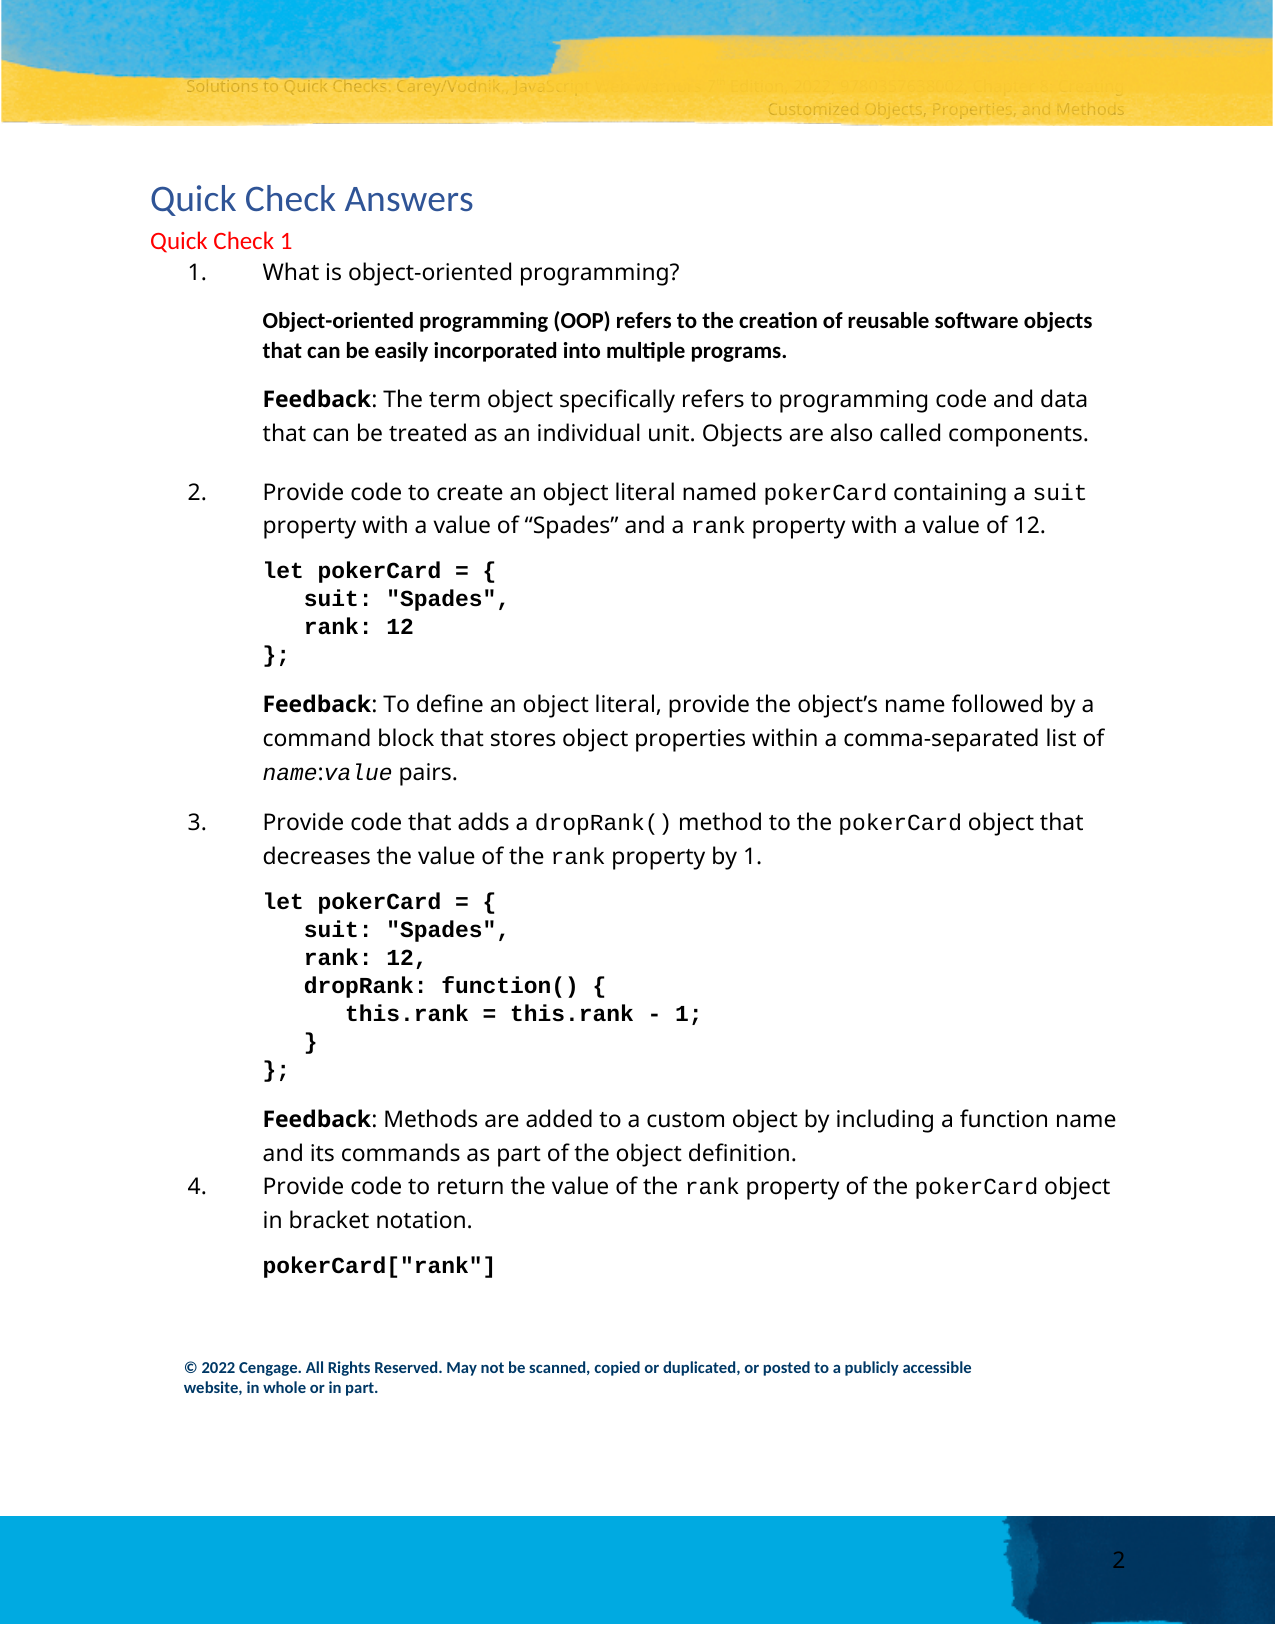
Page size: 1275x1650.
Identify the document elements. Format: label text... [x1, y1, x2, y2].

picture [1010, 1516, 1275, 1624]
text What is object-oriented programming? [187, 256, 1125, 287]
subtitle Quick Check Answers [150, 175, 1125, 221]
text pokerCard["rank"] [262, 1254, 1125, 1280]
text Provide code that adds a dropRank() method to the pokerCard object that decreases the value of the rank property by 1. [187, 806, 1125, 871]
list Feedback: The term object specifically refers to programming code and data that can be treated as an individual unit. Objects are also called components. [262, 383, 1125, 448]
text let pokerCard = { suit: "Spades", rank: 12 }; [262, 560, 1125, 669]
text Provide code to return the value of the rank property of the pokerCard object in bracket notation. [187, 1170, 1125, 1235]
list Feedback: Methods are added to a custom object by including a function name and its commands as part of the object definition. [262, 1103, 1125, 1168]
list Feedback: To define an object literal, provide the object’s name followed by a command block that stores object properties within a comma-separated list of name:value pairs. [262, 688, 1125, 787]
text Provide code to create an object literal named pokerCard containing a suit property with a value of “Spades” and a rank property with a value of 12. [187, 476, 1125, 541]
text Object-oriented programming (OOP) refers to the creation of reusable software objects that can be easily incorporated into multiple programs. [262, 306, 1125, 364]
title Quick Check 1 [150, 225, 1125, 256]
text let pokerCard = { suit: "Spades", rank: 12, dropRank: function() { this.rank = this.rank - 1; } }; [262, 891, 1125, 1084]
